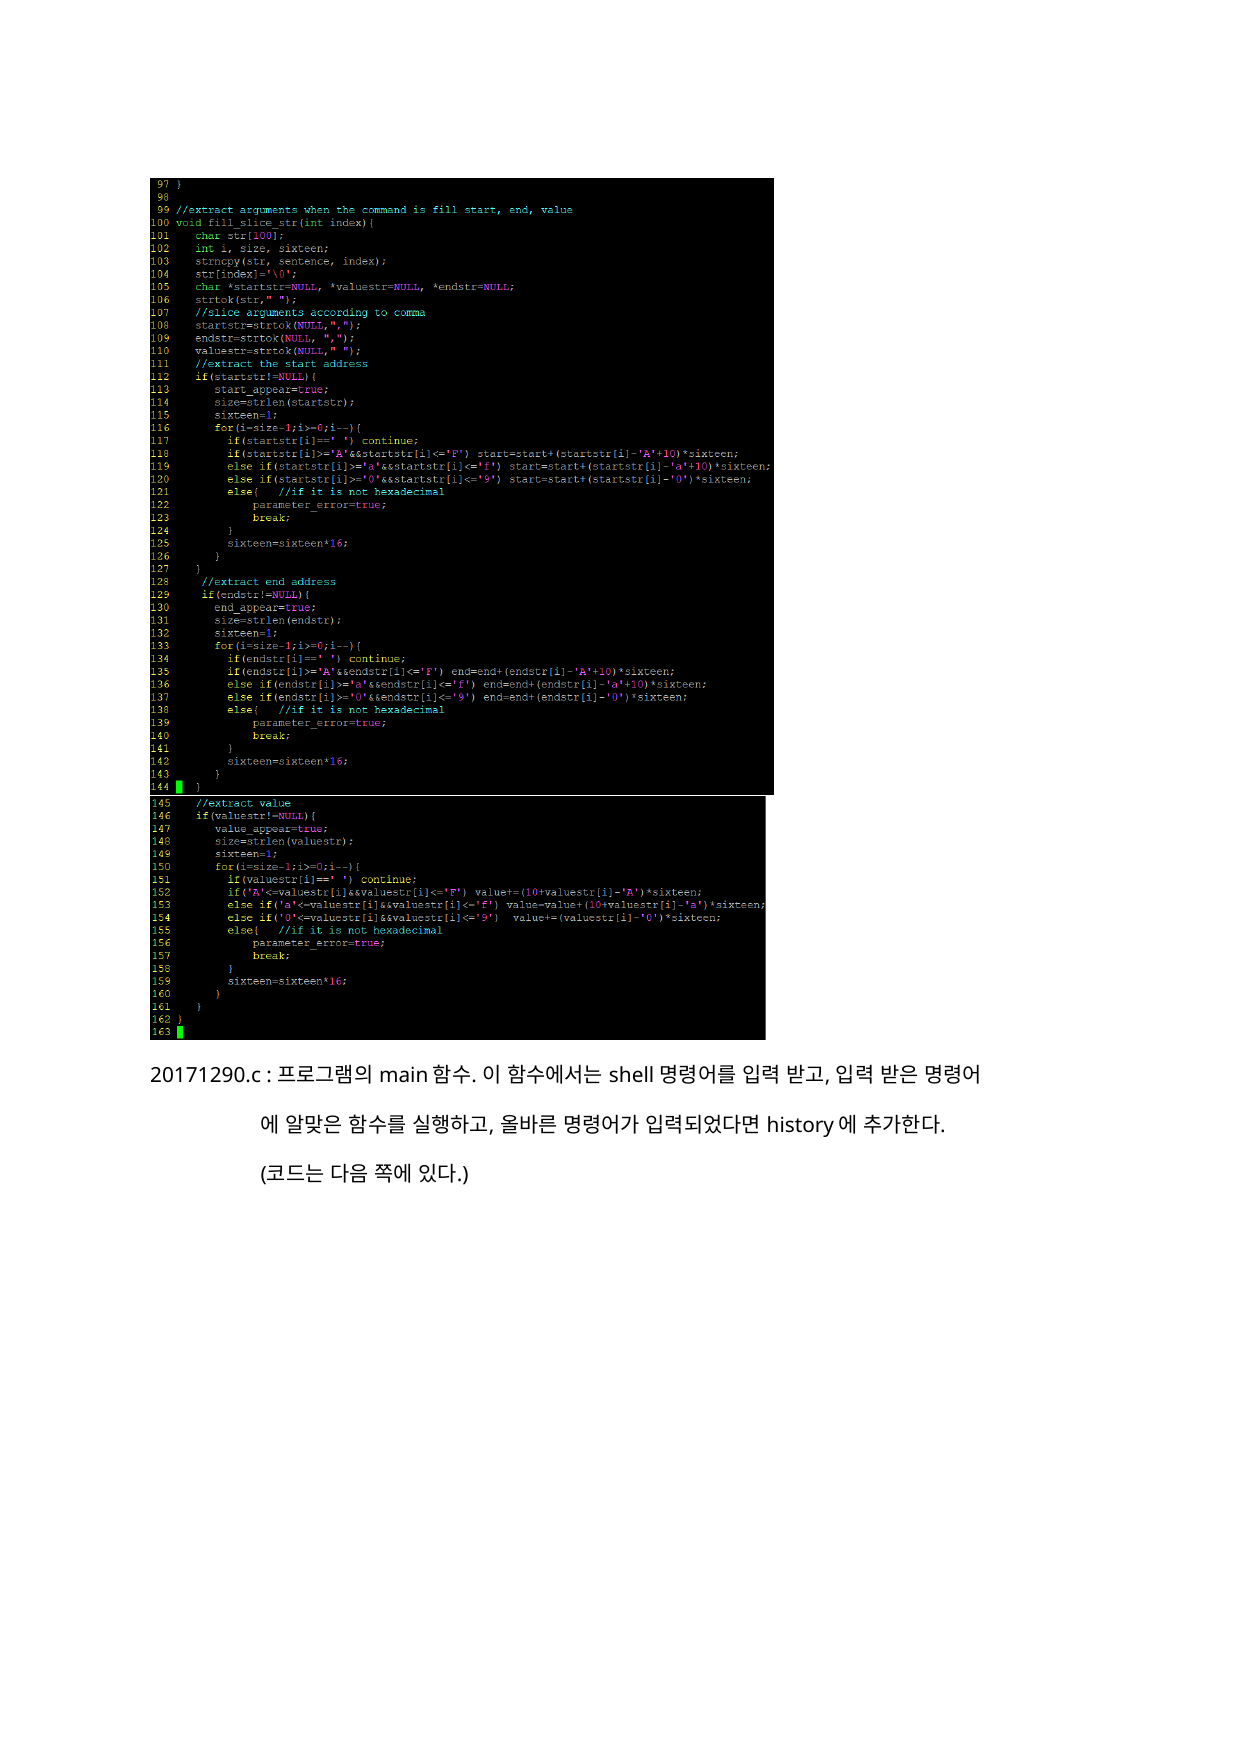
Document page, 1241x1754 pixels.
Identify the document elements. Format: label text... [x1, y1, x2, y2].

picture [150, 177, 774, 795]
text 에 알맞은 함수를 실행하고, 올바른 명령어가 입력되었다면 history에 추가한다. [150, 1108, 1090, 1138]
text (코드는 다음 쪽에 있다.) [150, 1157, 1090, 1188]
text 20171290.c : 프로그램의 main함수. 이 함수에서는 shell 명령어를 입력 받고, 입력 받은 명령어 [150, 1059, 1090, 1089]
picture [150, 796, 766, 1040]
